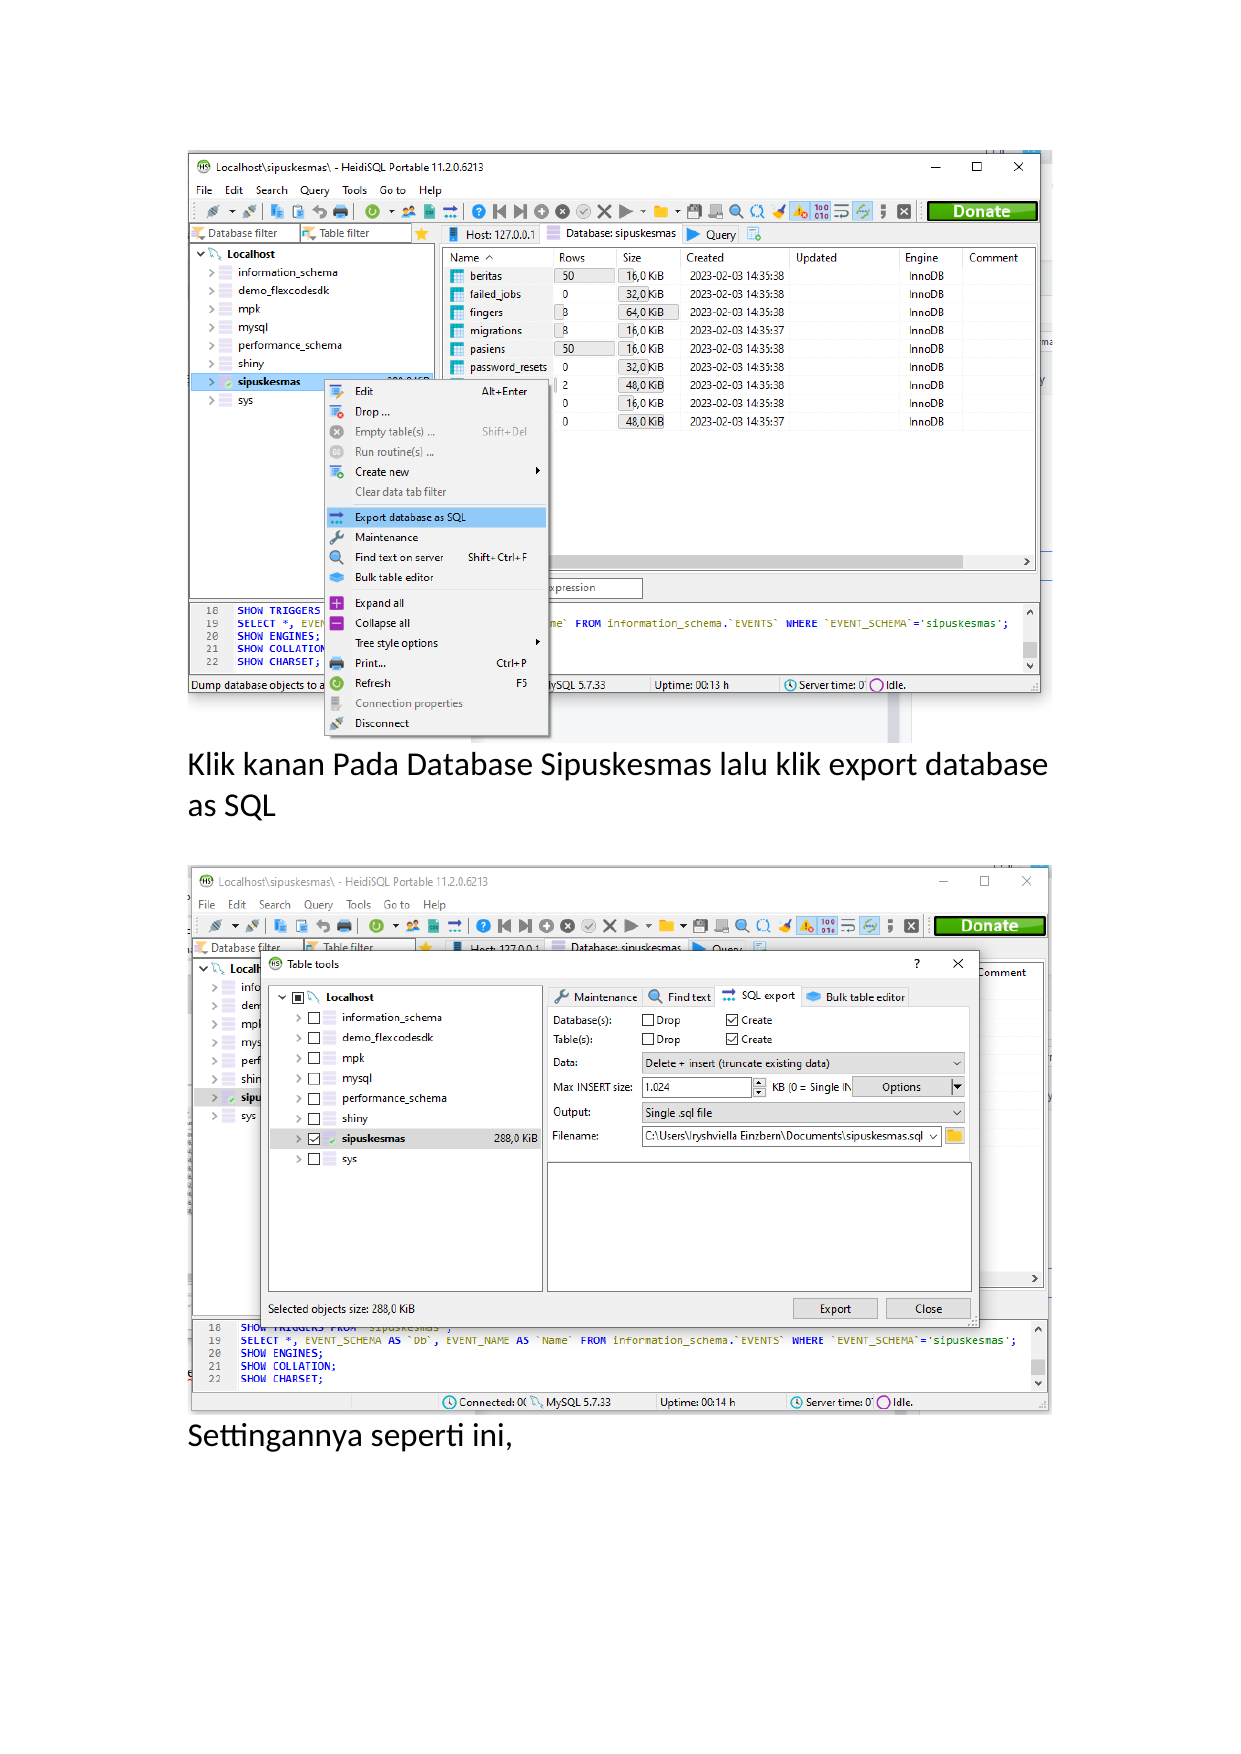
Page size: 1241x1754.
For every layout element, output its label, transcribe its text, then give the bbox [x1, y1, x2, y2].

picture [187, 865, 1052, 1415]
text Settingannya seperti ini, [187, 1414, 1053, 1455]
text Klik kanan Pada Database Sipuskesmas lalu klik export database as SQL [187, 743, 1053, 824]
picture [187, 150, 1053, 743]
